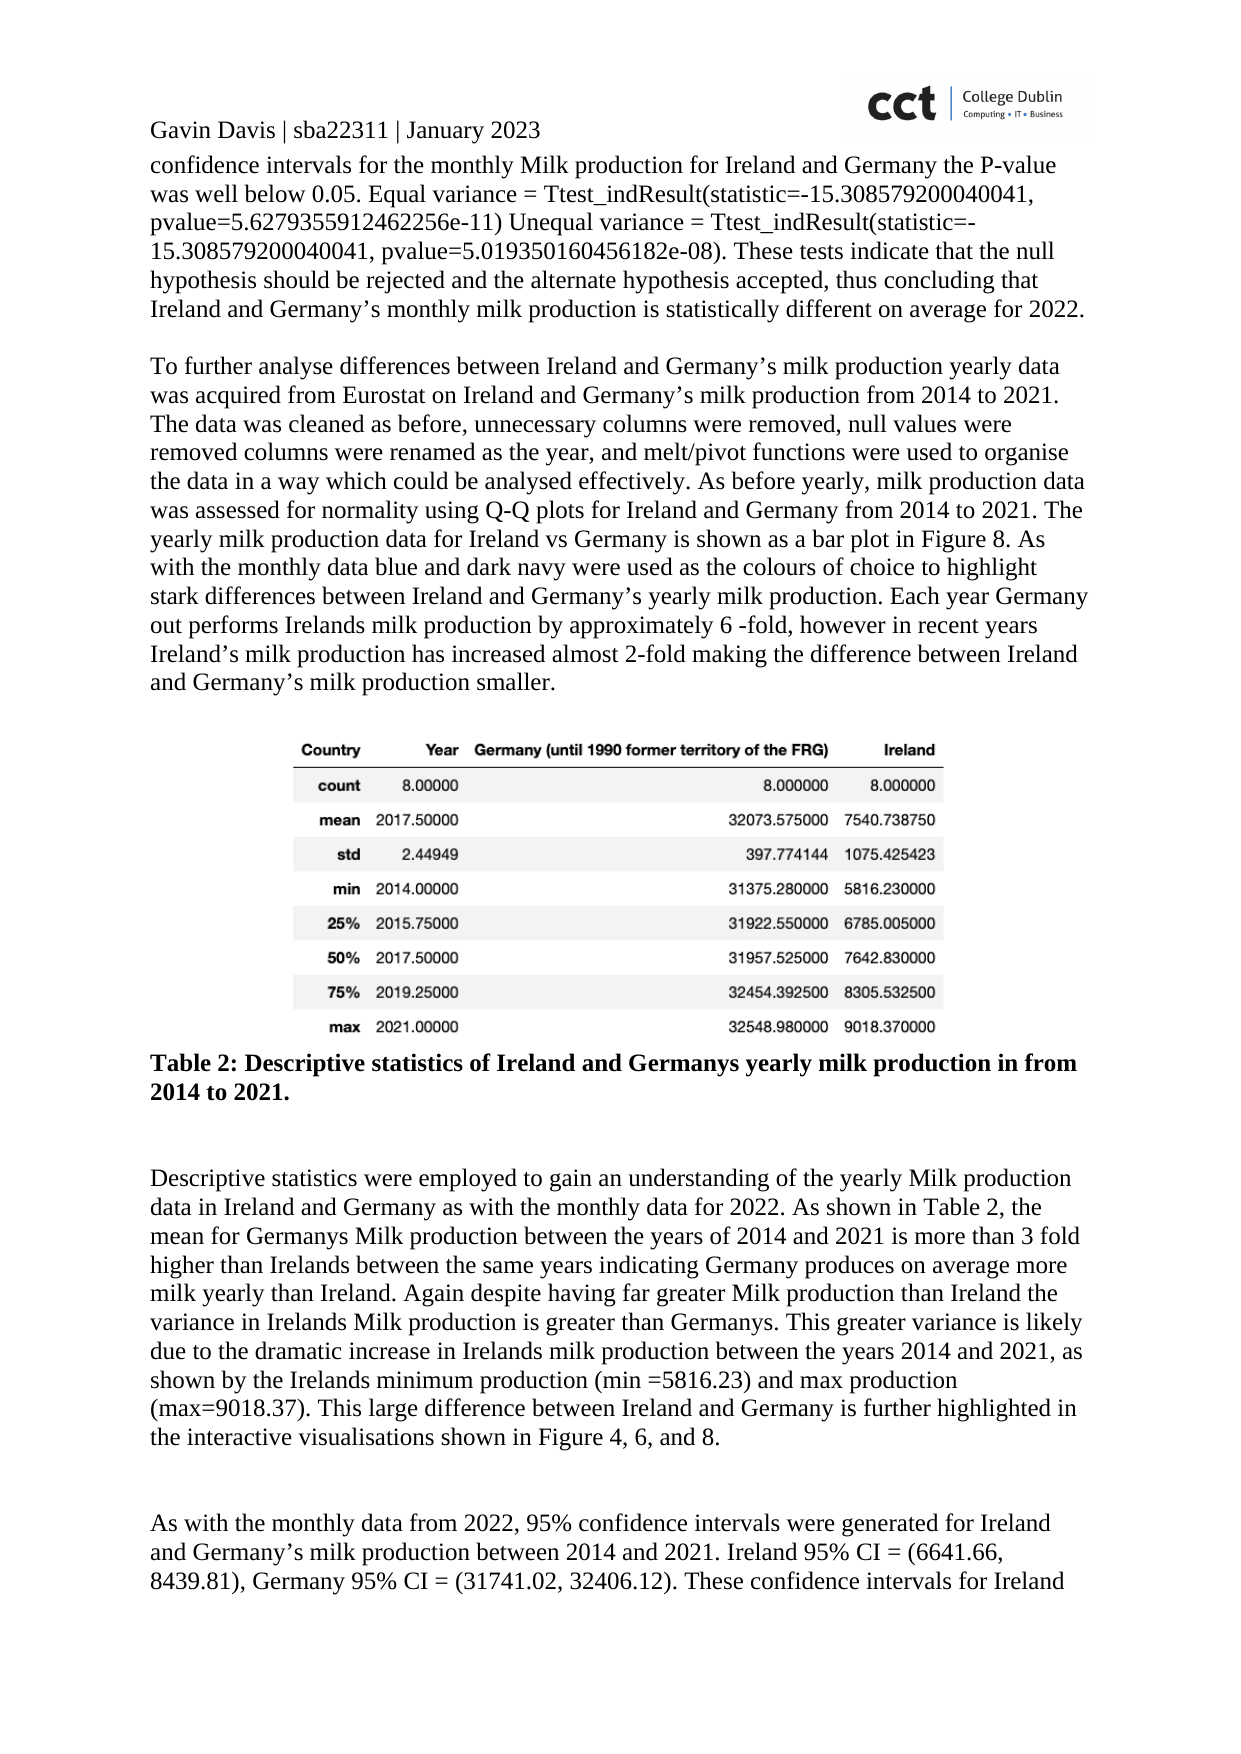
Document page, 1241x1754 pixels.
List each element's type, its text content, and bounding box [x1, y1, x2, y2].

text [150, 1508, 1090, 1595]
picture [846, 73, 1091, 138]
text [150, 150, 1090, 322]
picture [287, 725, 953, 1049]
text Table 2: Descriptive statistics of Ireland and Germanys yearly milk production in from 2014 to 2021. [150, 1048, 1090, 1106]
text To further analyse differences between Ireland and Germany’s milk production yearly data was acquired from Eurostat on Ireland and Germany’s milk production from 2014 to 2021. The data was cleaned as before, unnecessary columns were removed, null values were removed columns were renamed as the year, and melt/pivot functions were used to organise the data in a way which could be analysed effectively. As before yearly, milk production data was assessed for normality using Q-Q plots for Ireland and Germany from 2014 to 2021. The yearly milk production data for Ireland vs Germany is shown as a bar plot in Figure 8. As with the monthly data blue and dark navy were used as the colours of choice to highlight stark differences between Ireland and Germany’s yearly milk production. Each year Germany out performs Irelands milk production by approximately 6 -fold, however in recent years Ireland’s milk production has increased almost 2-fold making the difference between Ireland and Germany’s milk production smaller. [150, 351, 1090, 696]
text Descriptive statistics were employed to gain an understanding of the yearly Milk production data in Ireland and Germany as with the monthly data for 2022. As shown in Table 2, the mean for Germanys Milk production between the years of 2014 and 2021 is more than 3 fold higher than Irelands between the same years indicating Germany produces on average more milk yearly than Ireland. Again despite having far greater Milk production than Ireland the variance in Irelands Milk production is greater than Germanys. This greater variance is likely due to the dramatic increase in Irelands milk production between the years 2014 and 2021, as shown by the Irelands minimum production (min =5816.23) and max production (max=9018.37). This large difference between Ireland and Germany is further highlighted in the interactive visualisations shown in Figure 4, 6, and 8. [150, 1163, 1090, 1451]
